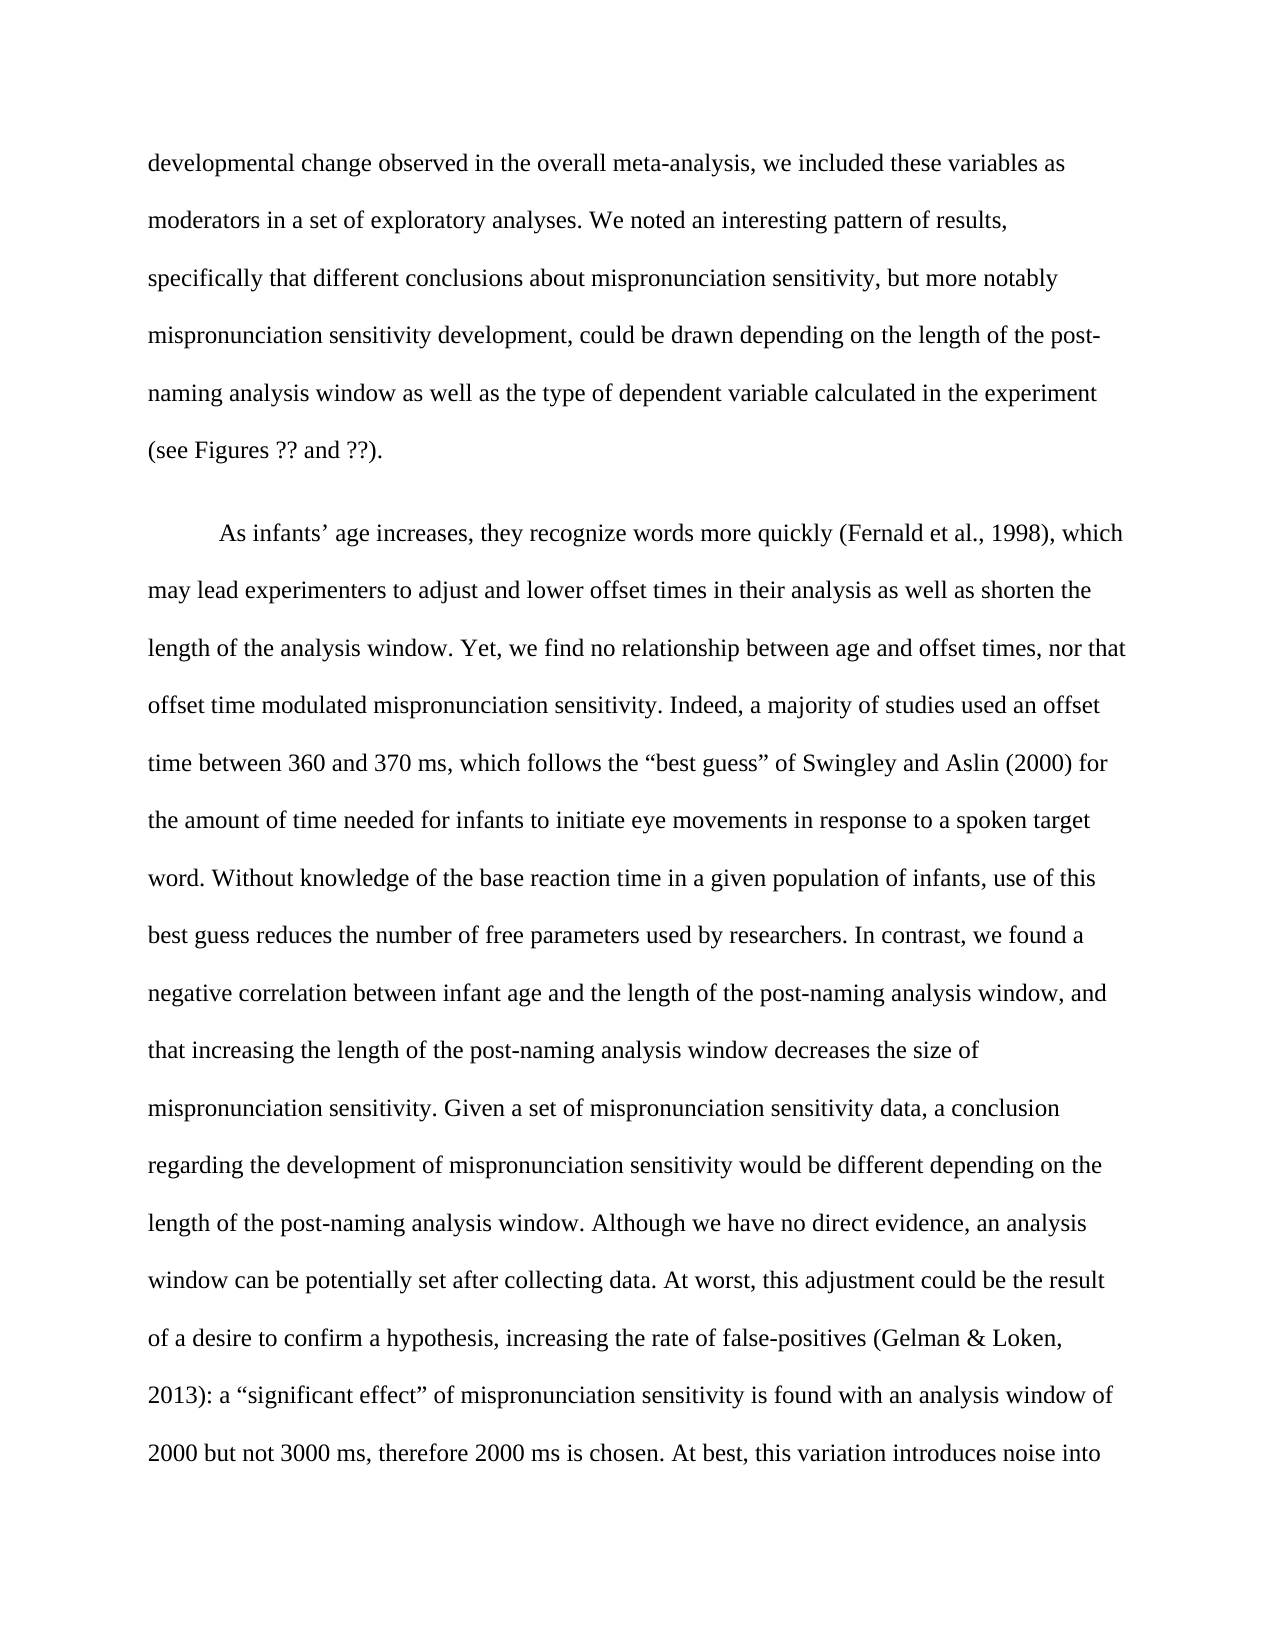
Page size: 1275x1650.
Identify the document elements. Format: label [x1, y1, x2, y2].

text [148, 518, 1127, 1466]
text [148, 148, 1127, 464]
